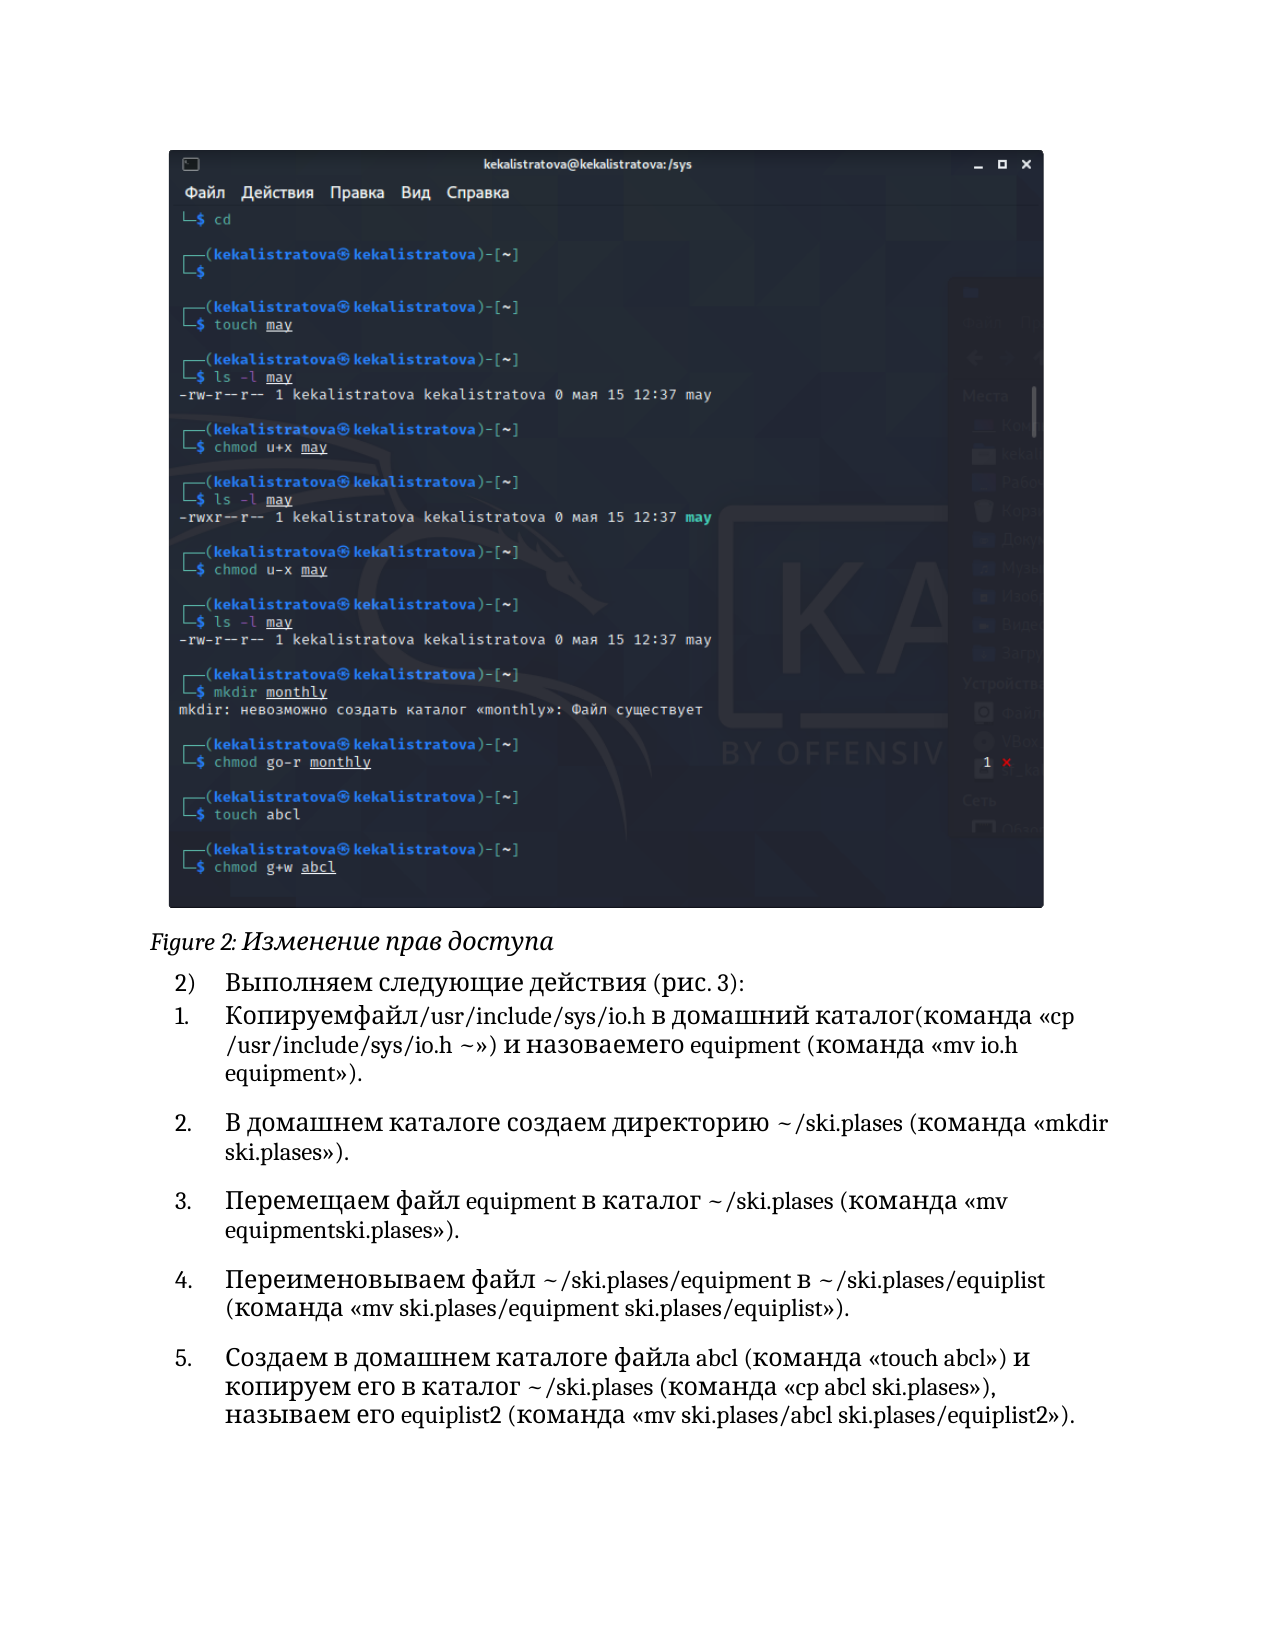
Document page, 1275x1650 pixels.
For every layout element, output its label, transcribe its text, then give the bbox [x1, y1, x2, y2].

picture [168, 150, 1044, 908]
list Выполняем следующие действия (рис. 3): [175, 969, 1125, 998]
list Копируемфайл/usr/include/sys/io.h в домашний каталог(команда «cp /usr/include/sys/io.h ~») и назоваемего equipment (команда «mv io.h equipment»). [175, 1002, 1125, 1088]
text Figure 2: Изменение прав доступа [150, 928, 1125, 957]
list В домашнем каталоге создаем директорию ~/ski.plases (команда «mkdir ski.plases»). [175, 1109, 1125, 1166]
list Перемещаем файл equipment в каталог ~/ski.plases (команда «mv equipmentski.plases»). [175, 1187, 1125, 1245]
list Создаем в домашнем каталоге файлa abcl (команда «touch abcl») и копируем его в каталог ~/ski.plases (команда «cp abcl ski.plases»), называем его equiplist2 (команда «mv ski.plases/abcl ski.plases/equiplist2»). [175, 1344, 1125, 1430]
list Переименовываем файл ~/ski.plases/equipment в ~/ski.plases/equiplist (команда «mv ski.plases/equipment ski.plases/equiplist»). [175, 1266, 1125, 1323]
